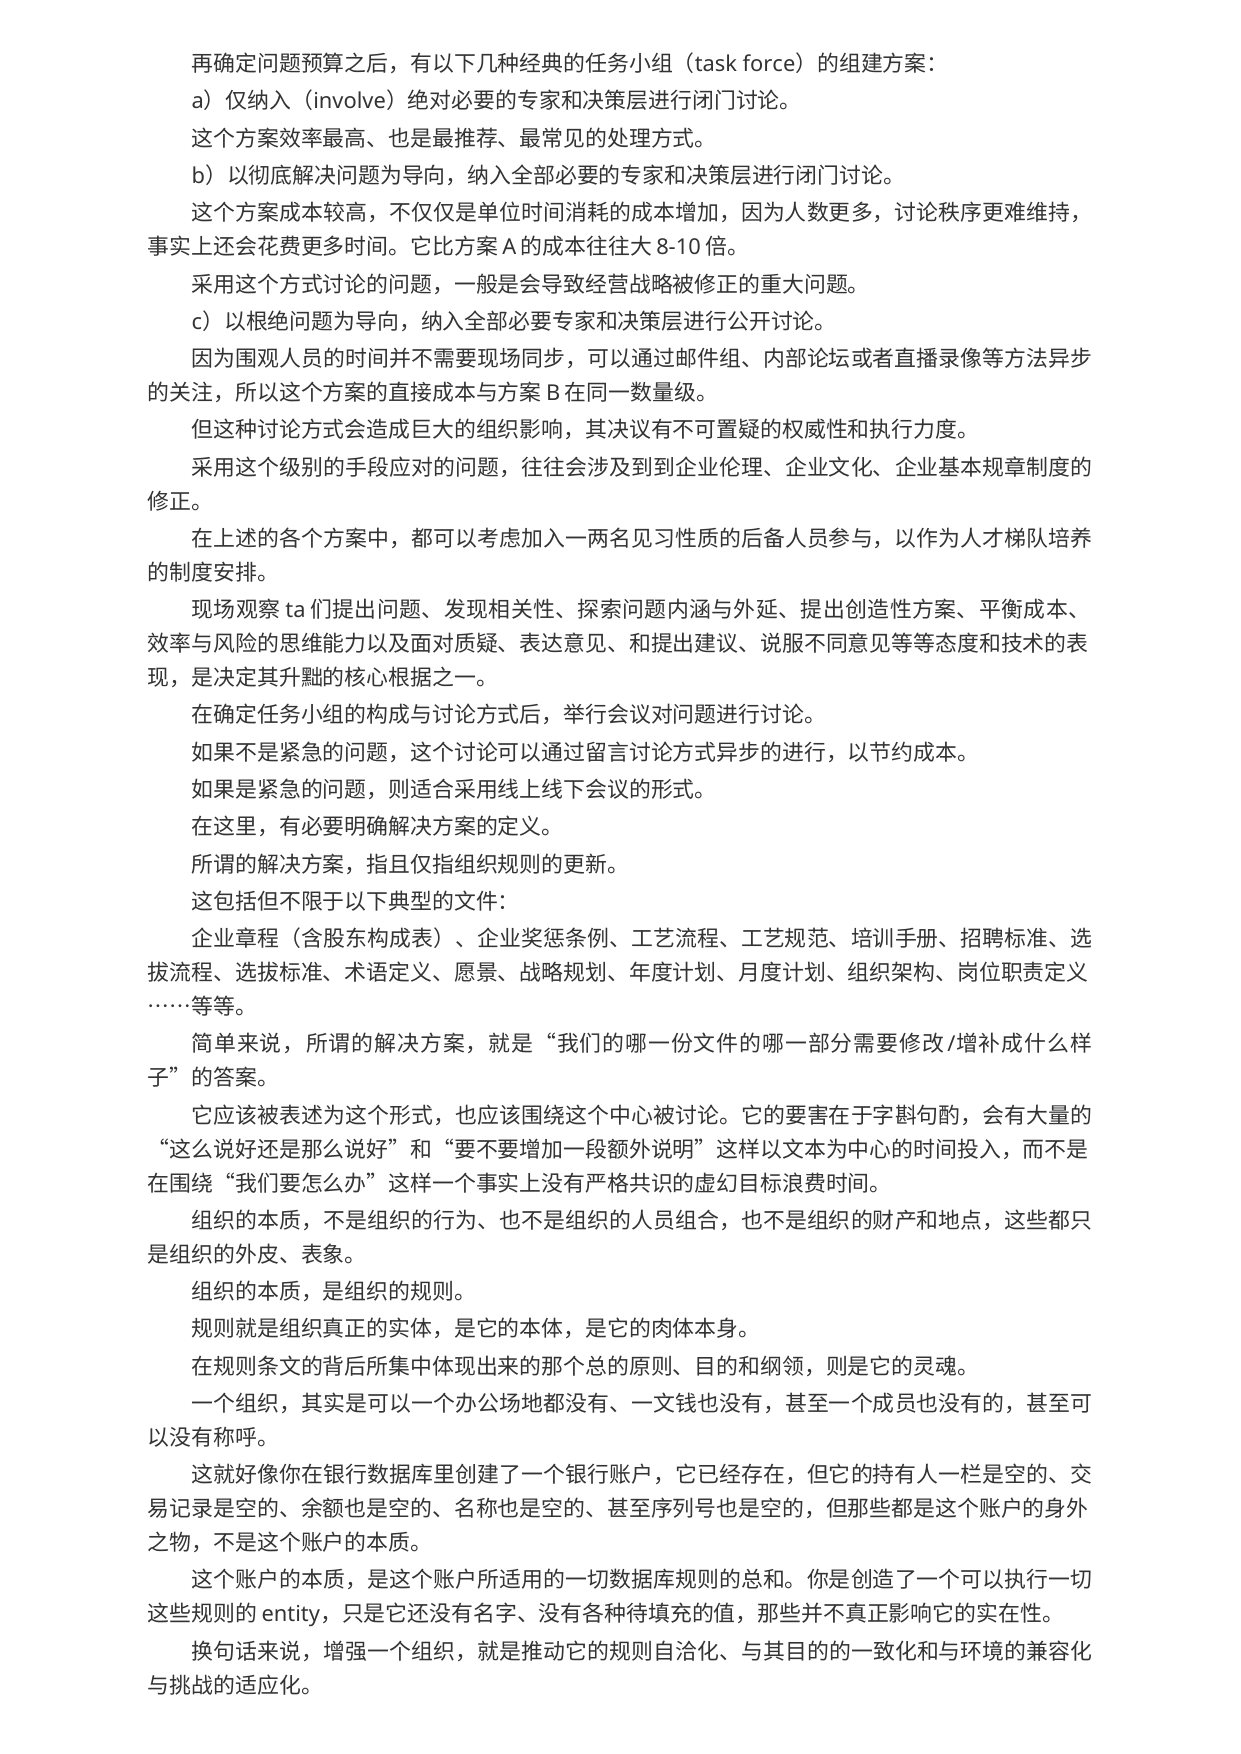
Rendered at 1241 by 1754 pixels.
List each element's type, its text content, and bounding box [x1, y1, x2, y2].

text 这就好像你在银行数据库里创建了一个银行账户，它已经存在，但它的持有人一栏是空的、交易记录是空的、余额也是空的、名称也是空的、甚至序列号也是空的，但那些都是这个账户的身外之物，不是这个账户的本质。 [148, 1456, 1092, 1558]
text 现场观察ta们提出问题、发现相关性、探索问题内涵与外延、提出创造性方案、平衡成本、效率与风险的思维能力以及面对质疑、表达意见、和提出建议、说服不同意见等等态度和技术的表现，是决定其升黜的核心根据之一。 [148, 591, 1092, 693]
text 这个方案效率最高、也是最推荐、最常见的处理方式。 [148, 119, 1092, 153]
text 简单来说，所谓的解决方案，就是“我们的哪一份文件的哪一部分需要修改/增补成什么样子”的答案。 [148, 1025, 1092, 1093]
text a）仅纳入（involve）绝对必要的专家和决策层进行闭门讨论。 [148, 82, 1092, 116]
text 但这种讨论方式会造成巨大的组织影响，其决议有不可置疑的权威性和执行力度。 [148, 411, 1092, 445]
text 组织的本质，不是组织的行为、也不是组织的人员组合，也不是组织的财产和地点，这些都只是组织的外皮、表象。 [148, 1202, 1092, 1269]
text 采用这个级别的手段应对的问题，往往会涉及到到企业伦理、企业文化、企业基本规章制度的修正。 [148, 448, 1092, 516]
text 所谓的解决方案，指且仅指组织规则的更新。 [148, 845, 1092, 879]
text 在上述的各个方案中，都可以考虑加入一两名见习性质的后备人员参与，以作为人才梯队培养的制度安排。 [148, 520, 1092, 588]
text 企业章程（含股东构成表）、企业奖惩条例、工艺流程、工艺规范、培训手册、招聘标准、选拔流程、选拔标准、术语定义、愿景、战略规划、年度计划、月度计划、组织架构、岗位职责定义……等等。 [148, 920, 1092, 1022]
text 采用这个方式讨论的问题，一般是会导致经营战略被修正的重大问题。 [148, 265, 1092, 299]
text 再确定问题预算之后，有以下几种经典的任务小组（task force）的组建方案： [148, 45, 1092, 79]
text 在这里，有必要明确解决方案的定义。 [148, 808, 1092, 842]
text 规则就是组织真正的实体，是它的本体，是它的肉体本身。 [148, 1310, 1092, 1344]
text 换句话来说，增强一个组织，就是推动它的规则自洽化、与其目的的一致化和与环境的兼容化、与挑战的适应化。 [148, 1632, 1092, 1700]
text 一个组织，其实是可以一个办公场地都没有、一文钱也没有，甚至一个成员也没有的，甚至可以没有称呼。 [148, 1385, 1092, 1453]
text 这包括但不限于以下典型的文件： [148, 883, 1092, 917]
text c）以根绝问题为导向，纳入全部必要专家和决策层进行公开讨论。 [148, 303, 1092, 337]
text 如果是紧急的问题，则适合采用线上线下会议的形式。 [148, 771, 1092, 805]
text 在确定任务小组的构成与讨论方式后，举行会议对问题进行讨论。 [148, 696, 1092, 730]
text 这个账户的本质，是这个账户所适用的一切数据库规则的总和。你是创造了一个可以执行一切这些规则的entity，只是它还没有名字、没有各种待填充的值，那些并不真正影响它的实在性。 [148, 1561, 1092, 1629]
text 它应该被表述为这个形式，也应该围绕这个中心被讨论。它的要害在于字斟句酌，会有大量的“这么说好还是那么说好”和“要不要增加一段额外说明”这样以文本为中心的时间投入，而不是在围绕“我们要怎么办”这样一个事实上没有严格共识的虚幻目标浪费时间。 [148, 1096, 1092, 1198]
text 因为围观人员的时间并不需要现场同步，可以通过邮件组、内部论坛或者直播录像等方法异步的关注，所以这个方案的直接成本与方案B在同一数量级。 [148, 340, 1092, 408]
text 组织的本质，是组织的规则。 [148, 1273, 1092, 1307]
text 这个方案成本较高，不仅仅是单位时间消耗的成本增加，因为人数更多，讨论秩序更难维持，事实上还会花费更多时间。它比方案A的成本往往大8-10倍。 [148, 194, 1092, 262]
text 在规则条文的背后所集中体现出来的那个总的原则、目的和纲领，则是它的灵魂。 [148, 1347, 1092, 1381]
text 如果不是紧急的问题，这个讨论可以通过留言讨论方式异步的进行，以节约成本。 [148, 733, 1092, 767]
text b）以彻底解决问题为导向，纳入全部必要的专家和决策层进行闭门讨论。 [148, 157, 1092, 191]
